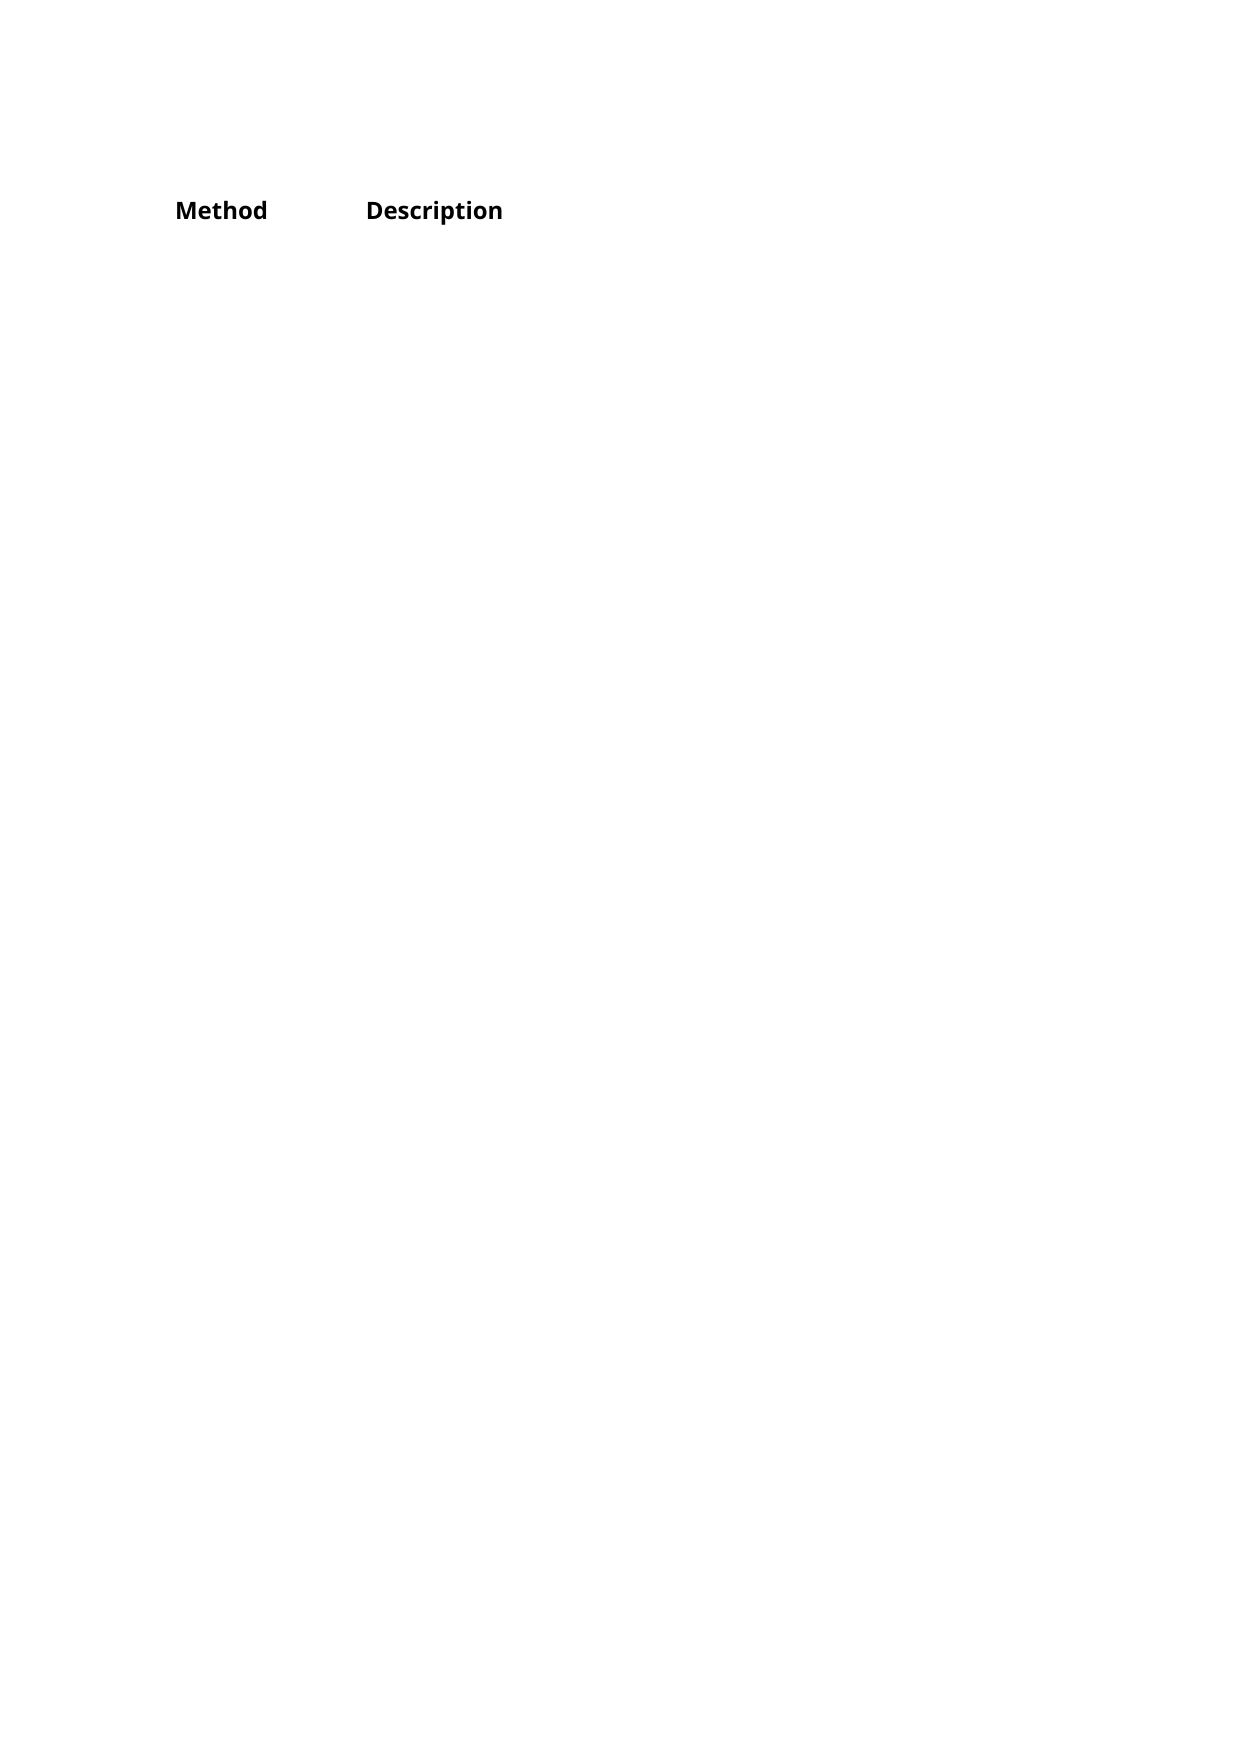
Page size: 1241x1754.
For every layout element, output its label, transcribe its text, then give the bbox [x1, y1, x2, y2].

table_header Description [353, 150, 1091, 270]
table_header Method [150, 150, 353, 270]
